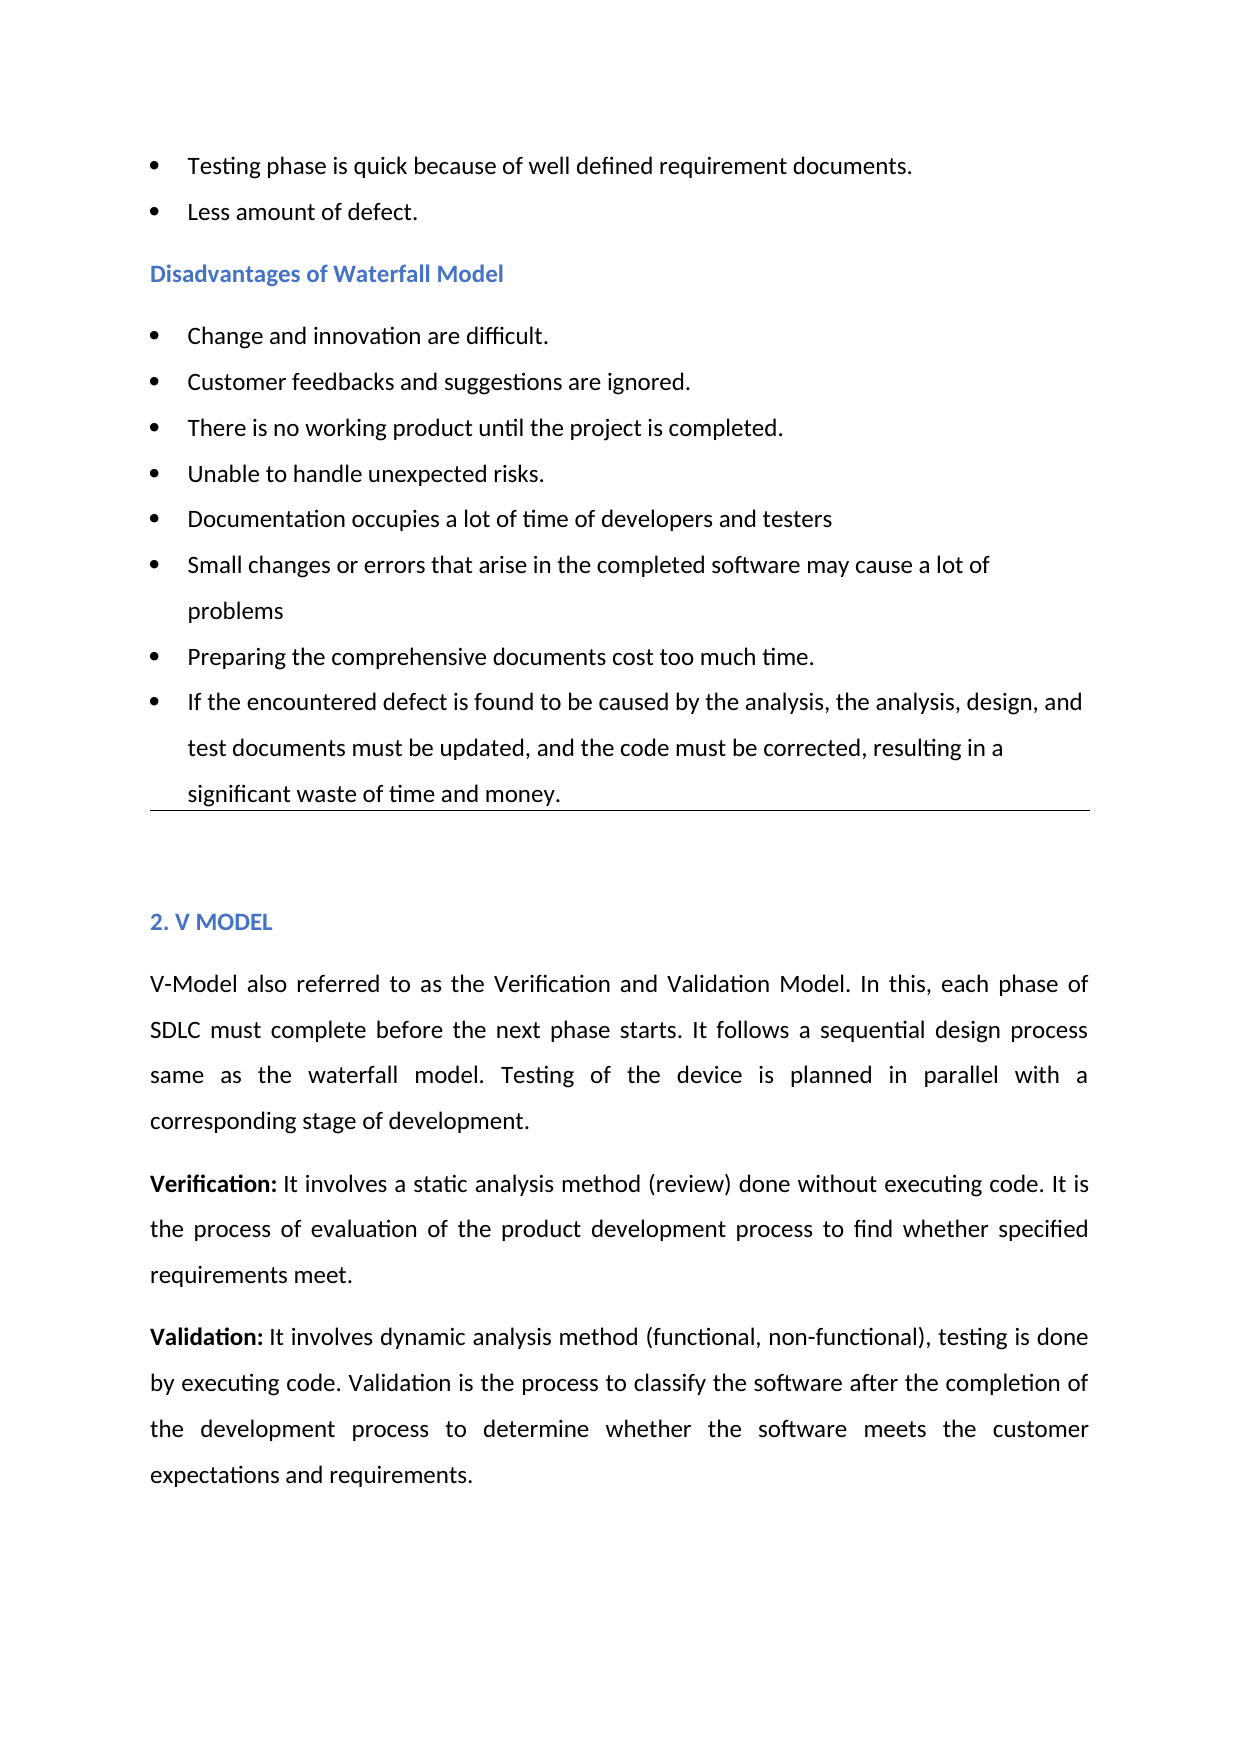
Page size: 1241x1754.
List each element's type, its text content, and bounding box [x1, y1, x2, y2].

list If the encountered defect is found to be caused by the analysis, the analysis, design, and test documents must be updated, and the code must be corrected, resulting in a significant waste of time and money. [150, 686, 1090, 810]
list Documentation occupies a lot of time of developers and testers [150, 503, 1090, 534]
list Customer feedbacks and suggestions are ignored. [150, 366, 1090, 397]
list Unable to handle unexpected risks. [150, 458, 1090, 488]
list Small changes or errors that arise in the completed software may cause a lot of problems [150, 549, 1090, 625]
list There is no working product until the project is completed. [150, 412, 1090, 442]
text Validation: It involves dynamic analysis method (functional, non-functional), testing is done by executing code. Validation is the process to classify the software after the completion of the development process to determine whether the software meets the customer expectations and requirements. [150, 1322, 1090, 1489]
list Preparing the comprehensive documents cost too much time. [150, 641, 1090, 671]
text V-Model also referred to as the Verification and Validation Model. In this, each phase of SDLC must complete before the next phase starts. It follows a sequential design process same as the waterfall model. Testing of the device is planned in parallel with a corresponding stage of development. [150, 968, 1090, 1136]
text Disadvantages of Waterfall Model [150, 258, 1090, 289]
list Testing phase is quick because of well defined requirement documents. [150, 150, 1090, 181]
text Verification: It involves a static analysis method (review) done without executing code. It is the process of evaluation of the product development process to find whether specified requirements meet. [150, 1168, 1090, 1290]
list Change and innovation are difficult. [150, 321, 1090, 351]
list Less amount of defect. [150, 196, 1090, 226]
text 2. V MODEL [150, 906, 1090, 936]
